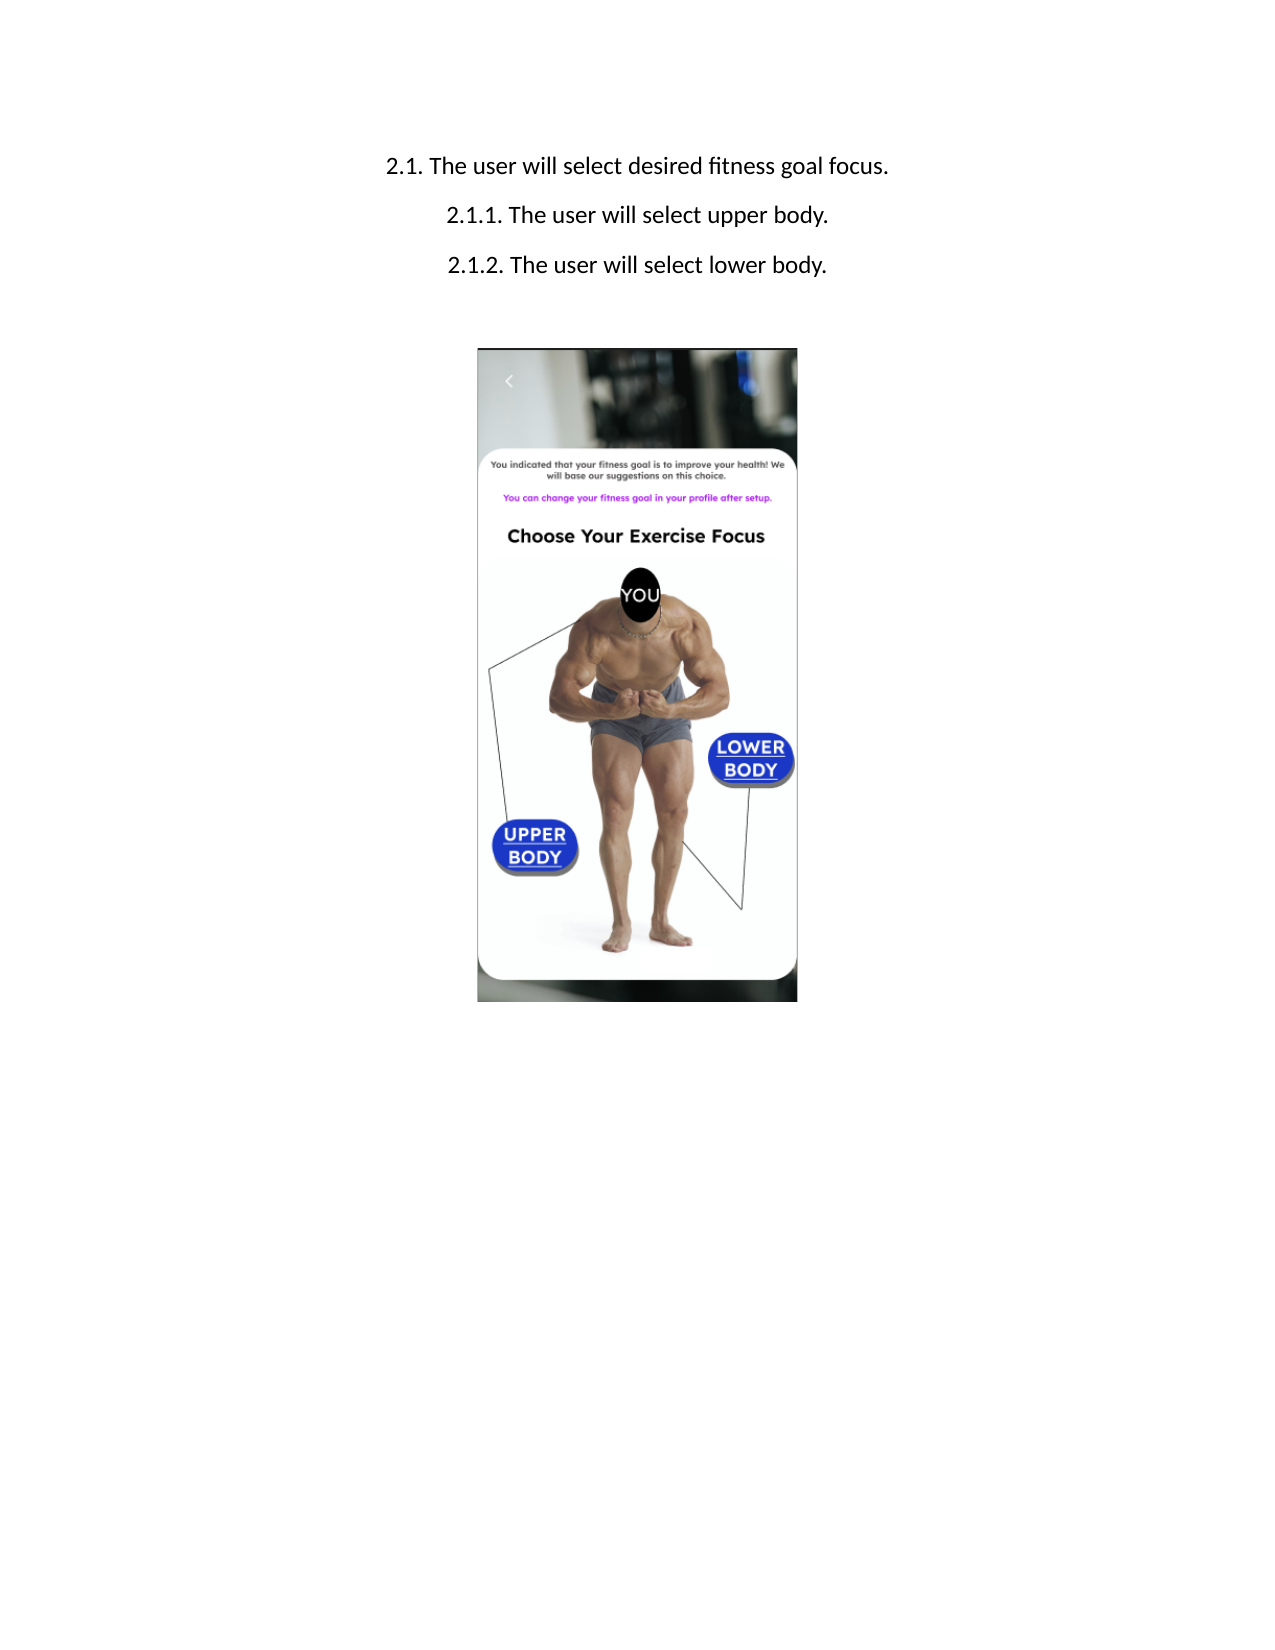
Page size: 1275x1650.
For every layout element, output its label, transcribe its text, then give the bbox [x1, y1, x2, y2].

picture [477, 348, 798, 1002]
text 2.1. The user will select desired fitness goal focus. [150, 150, 1125, 181]
text 2.1.1. The user will select upper body. [150, 199, 1125, 230]
text 2.1.2. The user will select lower body. [150, 249, 1125, 280]
